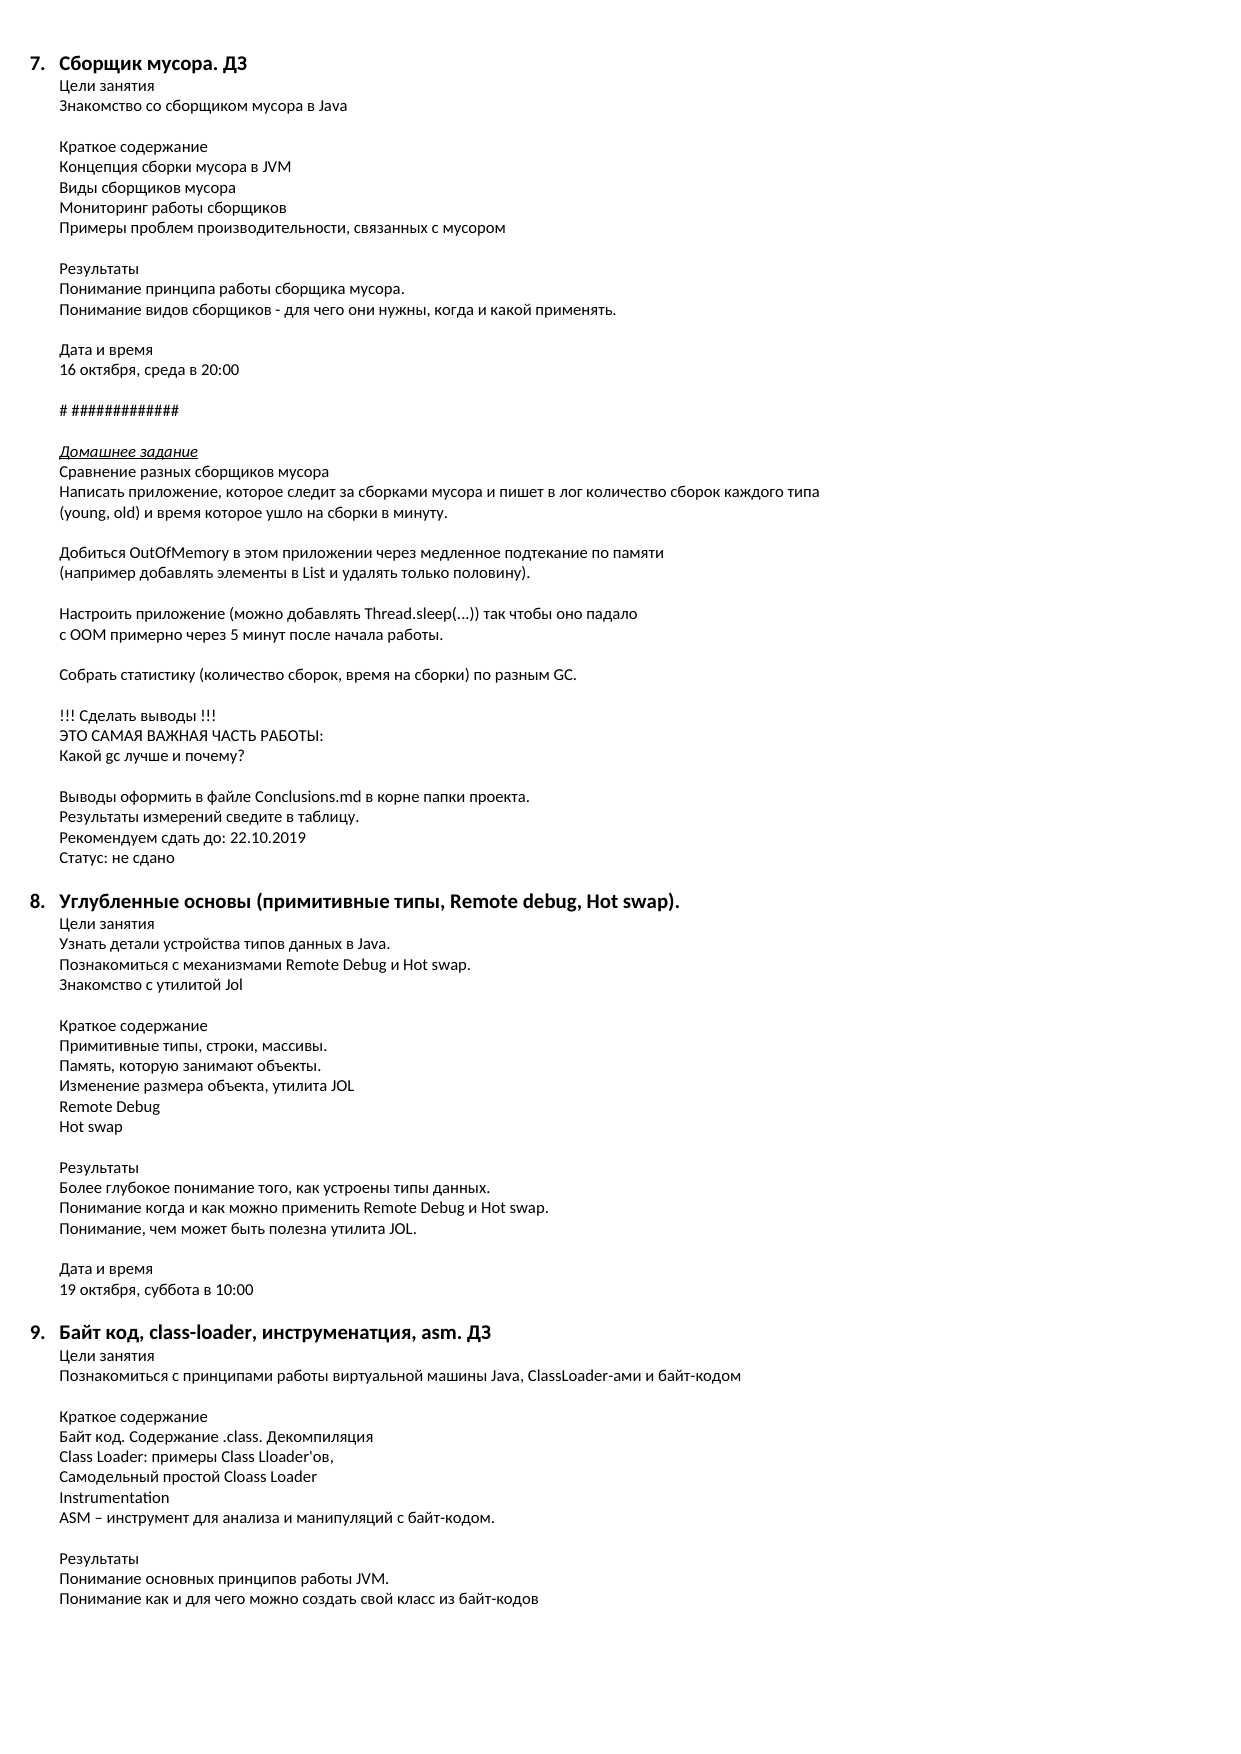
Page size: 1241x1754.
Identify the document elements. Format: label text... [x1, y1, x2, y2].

text Статус: не сдано [59, 847, 1152, 867]
text Результаты [59, 1548, 1152, 1568]
text с OOM примерно через 5 минут после начала работы. [59, 624, 1152, 644]
text Class Loader: примеры Class Lloader'ов, [59, 1446, 1152, 1467]
text Концепция сборки мусора в JVM [59, 157, 1152, 177]
text Знакомство с утилитой Jol [59, 974, 1152, 994]
text Instrumentation [59, 1487, 1152, 1507]
text Hot swap [59, 1116, 1152, 1137]
text Написать приложение, которое следит за сборками мусора и пишет в лог количество сборок каждого типа [59, 482, 1152, 502]
text Изменение размера объекта, утилита JOL [59, 1076, 1152, 1096]
text Байт код. Содержание .class. Декомпиляция [59, 1426, 1152, 1446]
text ЭТО САМАЯ ВАЖНАЯ ЧАСТЬ РАБОТЫ: [59, 725, 1152, 746]
text Понимание видов сборщиков - для чего они нужны, когда и какой применять. [59, 299, 1152, 319]
text Понимание принципа работы сборщика мусора. [59, 278, 1152, 299]
text Remote Debug [59, 1096, 1152, 1116]
text !!! Сделать выводы !!! [59, 705, 1152, 725]
text Понимание основных принципов работы JVM. [59, 1568, 1152, 1589]
text Цели занятия [59, 913, 1152, 933]
text ASM – инструмент для анализа и манипуляций с байт-кодом. [59, 1507, 1152, 1528]
text Краткое содержание [59, 1406, 1152, 1426]
text Краткое содержание [59, 136, 1152, 157]
text Познакомиться с принципами работы виртуальной машины Java, ClassLoader-ами и байт-кодом [59, 1365, 1152, 1386]
text Сравнение разных сборщиков мусора [59, 461, 1152, 482]
text Результаты [59, 1157, 1152, 1177]
text Домашнее задание [59, 441, 1152, 461]
list Углубленные основы (примитивные типы, Remote debug, Hot swap). [29, 888, 1152, 913]
text Настроить приложение (можно добавлять Thread.sleep(...)) так чтобы оно падало [59, 603, 1152, 624]
text Цели занятия [59, 1345, 1152, 1365]
text Более глубокое понимание того, как устроены типы данных. [59, 1177, 1152, 1198]
text Примеры проблем производительности, связанных с мусором [59, 217, 1152, 238]
text Понимание как и для чего можно создать свой класс из байт-кодов [59, 1589, 1152, 1609]
text Результаты [59, 258, 1152, 278]
text Дата и время [59, 1258, 1152, 1279]
text Цели занятия [59, 75, 1152, 96]
text Мониторинг работы сборщиков [59, 197, 1152, 217]
text Дата и время [59, 339, 1152, 360]
list Сборщик мусора. ДЗ [29, 50, 1152, 75]
text 19 октября, суббота в 10:00 [59, 1279, 1152, 1299]
text Собрать статистику (количество сборок, время на сборки) по разным GC. [59, 664, 1152, 685]
text 16 октября, среда в 20:00 [59, 360, 1152, 380]
text (young, old) и время которое ушло на сборки в минуту. [59, 502, 1152, 522]
text Рекомендуем сдать до: 22.10.2019 [59, 827, 1152, 847]
text Примитивные типы, строки, массивы. [59, 1035, 1152, 1055]
list Байт код, class-loader, инструменатция, asm. ДЗ [29, 1319, 1152, 1345]
text Знакомство со сборщиком мусора в Java [59, 96, 1152, 116]
text Выводы оформить в файле Сonclusions.md в корне папки проекта. [59, 786, 1152, 807]
text Какой gc лучше и почему? [59, 746, 1152, 766]
text # ############# [59, 400, 1152, 421]
text Понимание, чем может быть полезна утилита JOL. [59, 1218, 1152, 1238]
text Добиться OutOfMemory в этом приложении через медленное подтекание по памяти [59, 542, 1152, 563]
text Виды сборщиков мусора [59, 177, 1152, 197]
text Понимание когда и как можно применить Remote Debug и Hot swap. [59, 1198, 1152, 1218]
text Узнать детали устройства типов данных в Java. [59, 933, 1152, 954]
text (например добавлять элементы в List и удалять только половину). [59, 563, 1152, 583]
text Результаты измерений сведите в таблицу. [59, 807, 1152, 827]
text Самодельный простой Cloass Loader [59, 1467, 1152, 1487]
text Познакомиться с механизмами Remote Debug и Hot swap. [59, 954, 1152, 974]
text Память, которую занимают объекты. [59, 1055, 1152, 1076]
text Краткое содержание [59, 1015, 1152, 1035]
